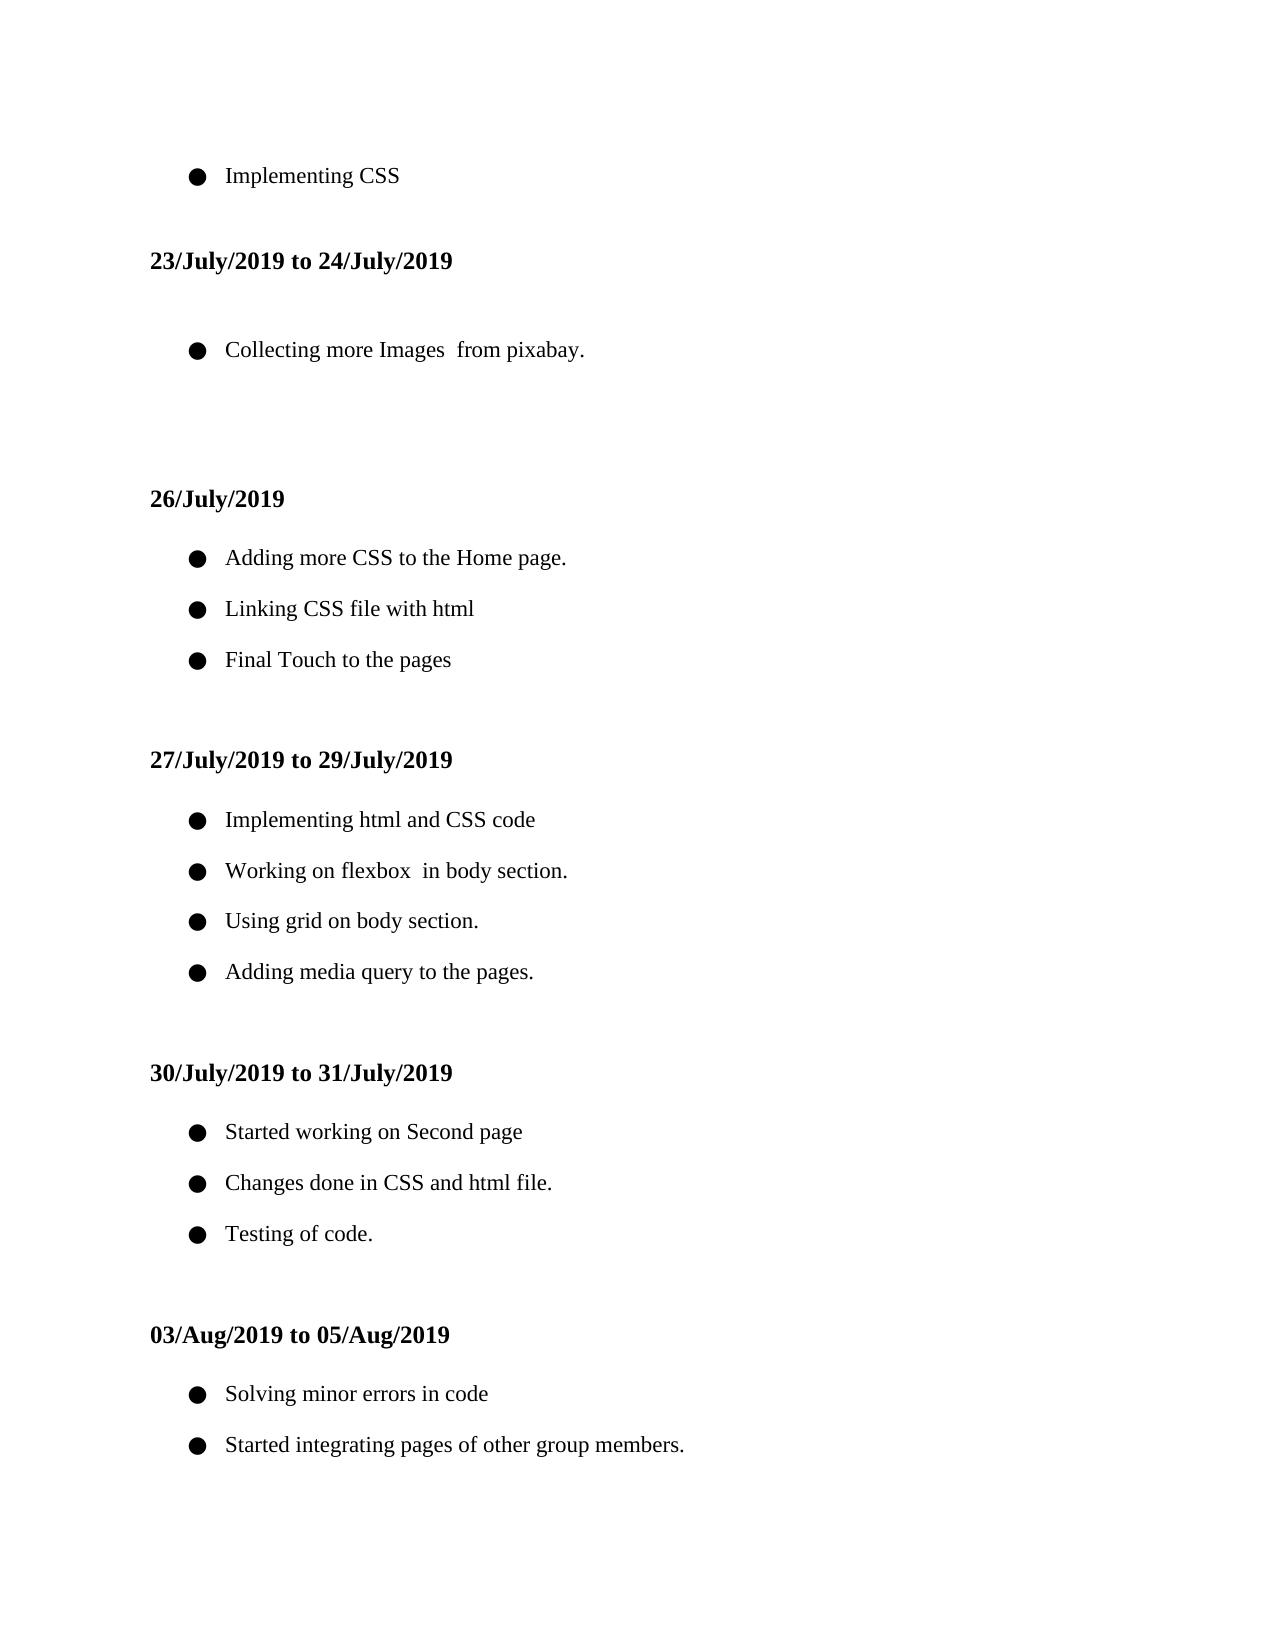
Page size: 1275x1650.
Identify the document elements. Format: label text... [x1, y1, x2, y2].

list Started integrating pages of other group members. [187, 1418, 1125, 1465]
text 30/July/2019 to 31/July/2019 [150, 1058, 1125, 1087]
list Working on flexbox in body section. [187, 844, 1125, 891]
list Final Touch to the pages [187, 633, 1125, 680]
text 23/July/2019 to 24/July/2019 [150, 246, 1125, 274]
text 26/July/2019 [150, 484, 1125, 513]
list Testing of code. [187, 1207, 1125, 1254]
list Started working on Second page [187, 1106, 1125, 1153]
list Implementing html and CSS code [187, 793, 1125, 840]
list Changes done in CSS and html file. [187, 1156, 1125, 1203]
list Using grid on body section. [187, 895, 1125, 942]
list Adding media query to the pages. [187, 946, 1125, 992]
list Linking CSS file with html [187, 582, 1125, 629]
list Adding more CSS to the Home page. [187, 532, 1125, 579]
text 27/July/2019 to 29/July/2019 [150, 746, 1125, 774]
list Solving minor errors in code [187, 1367, 1125, 1414]
list Implementing CSS [187, 150, 1125, 197]
list Collecting more Images from pixabay. [187, 324, 1125, 371]
text 03/Aug/2019 to 05/Aug/2019 [150, 1320, 1125, 1348]
